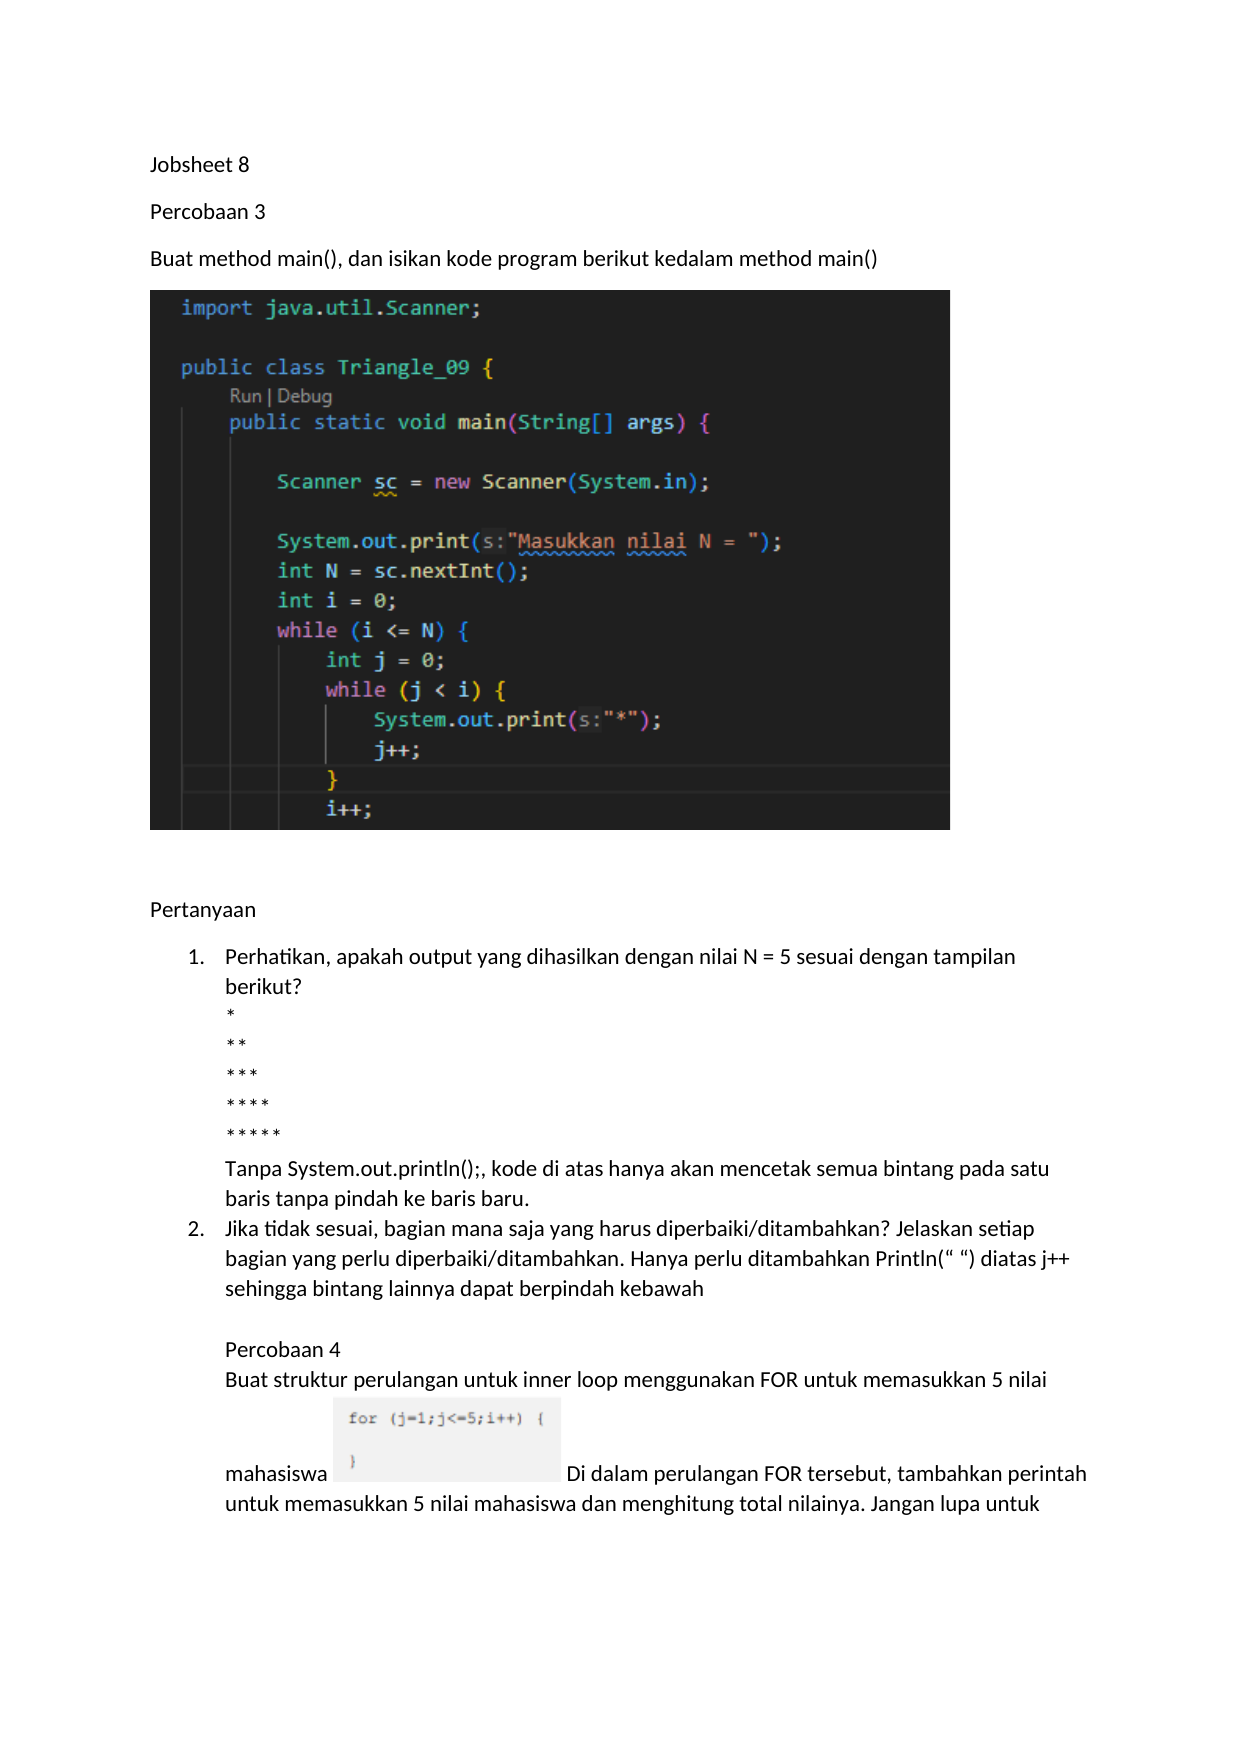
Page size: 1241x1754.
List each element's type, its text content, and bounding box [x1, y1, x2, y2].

list Jika tidak sesuai, bagian mana saja yang harus diperbaiki/ditambahkan? Jelaskan setiap bagian yang perlu diperbaiki/ditambahkan. Hanya perlu ditambahkan Println(“ “) diatas j++ sehingga bintang lainnya dapat berpindah kebawah [187, 1214, 1090, 1303]
text Jobsheet 8 [150, 150, 1090, 178]
list Percobaan 4 [225, 1335, 1090, 1363]
text Buat method main(), dan isikan kode program berikut kedalam method main() [150, 244, 1090, 272]
list **** [225, 1093, 1090, 1121]
list Tanpa System.out.println();, kode di atas hanya akan mencetak semua bintang pada satu baris tanpa pindah ke baris baru. [225, 1154, 1090, 1212]
list ***** [225, 1123, 1090, 1152]
text Percobaan 3 [150, 197, 1090, 225]
list Perhatikan, apakah output yang dihasilkan dengan nilai N = 5 sesuai dengan tampilan berikut? [187, 942, 1090, 1001]
picture [150, 290, 951, 830]
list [225, 1365, 1090, 1517]
list ** [225, 1033, 1090, 1061]
list * [225, 1003, 1090, 1031]
text Pertanyaan [150, 895, 1090, 923]
list *** [225, 1063, 1090, 1091]
picture [333, 1395, 562, 1482]
